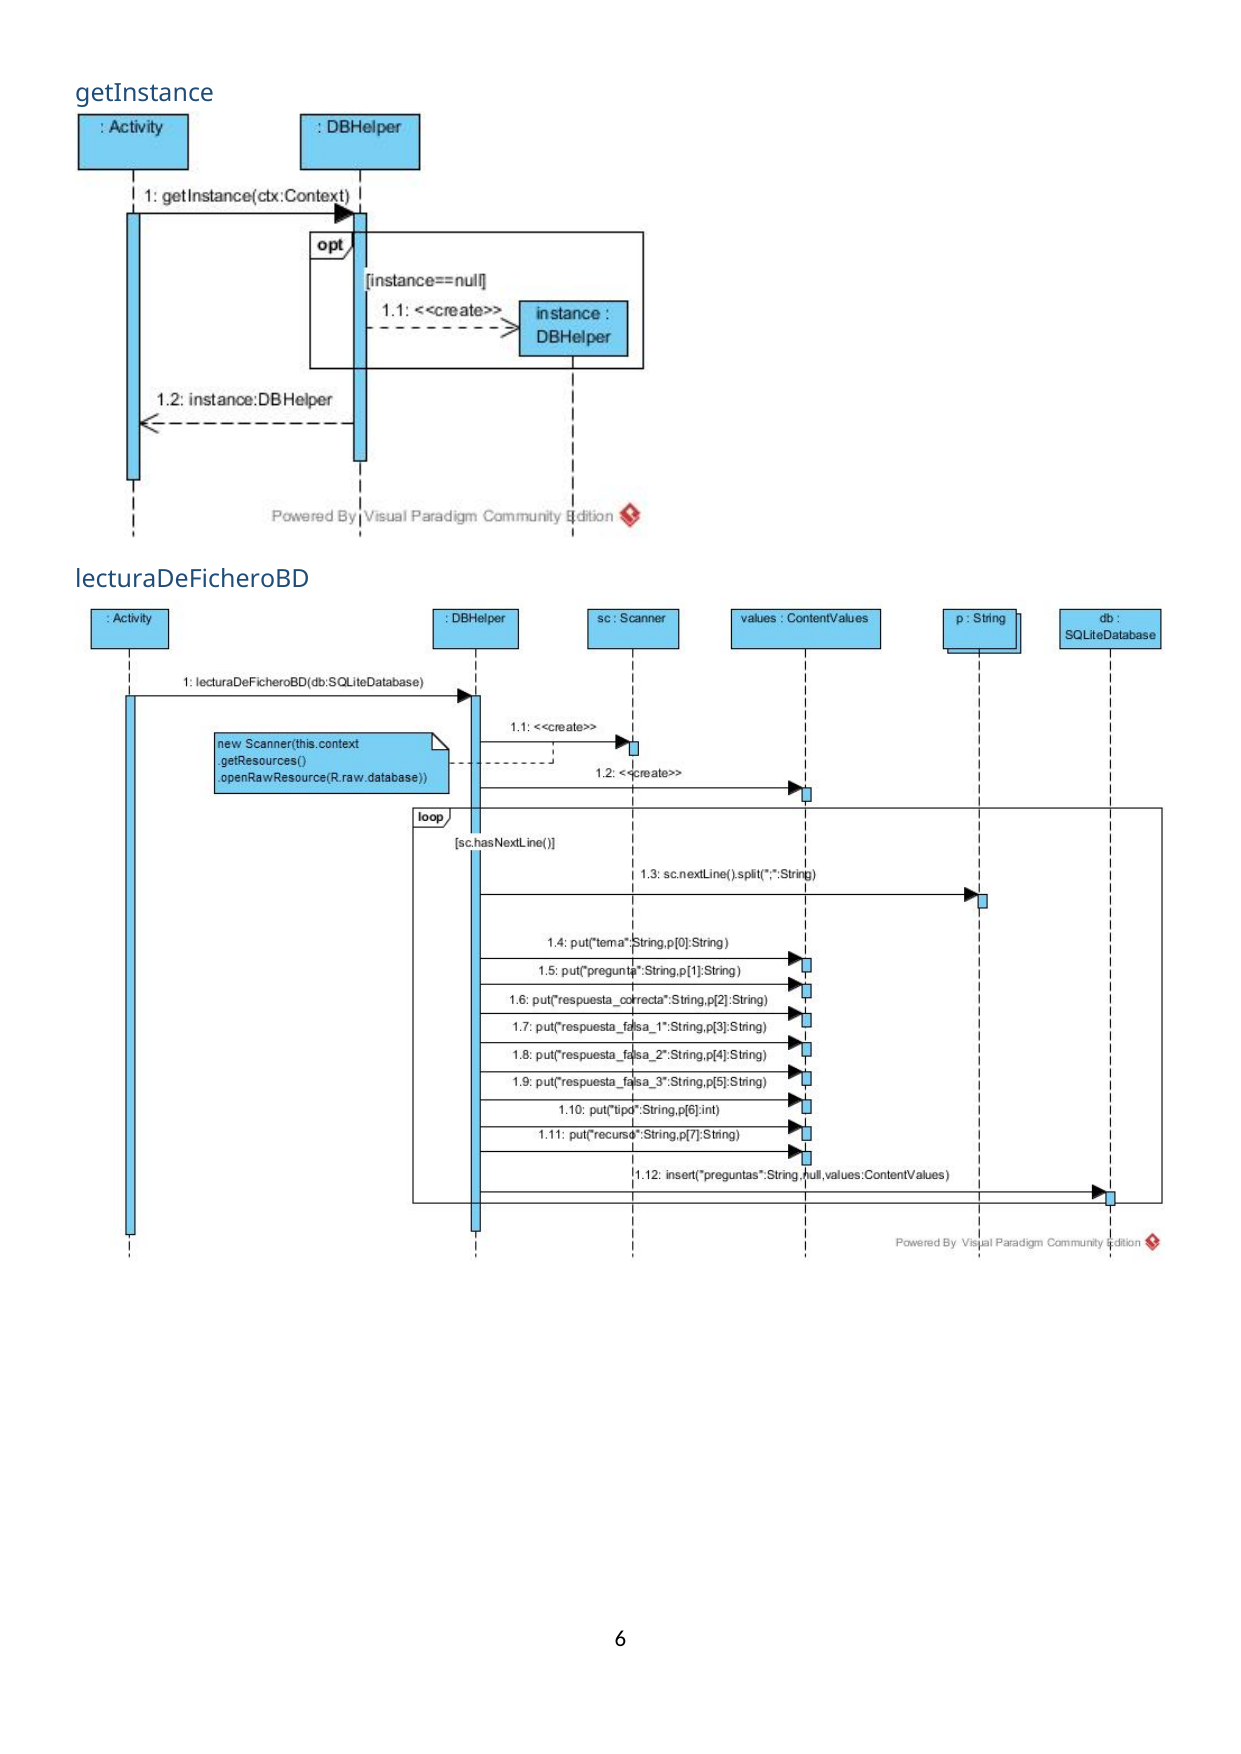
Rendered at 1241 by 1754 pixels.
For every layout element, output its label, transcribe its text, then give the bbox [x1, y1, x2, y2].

subtitle lecturaDeFicheroBD [75, 560, 1165, 594]
picture [75, 597, 1166, 1261]
picture [75, 111, 649, 542]
subtitle getInstance [75, 75, 1165, 109]
